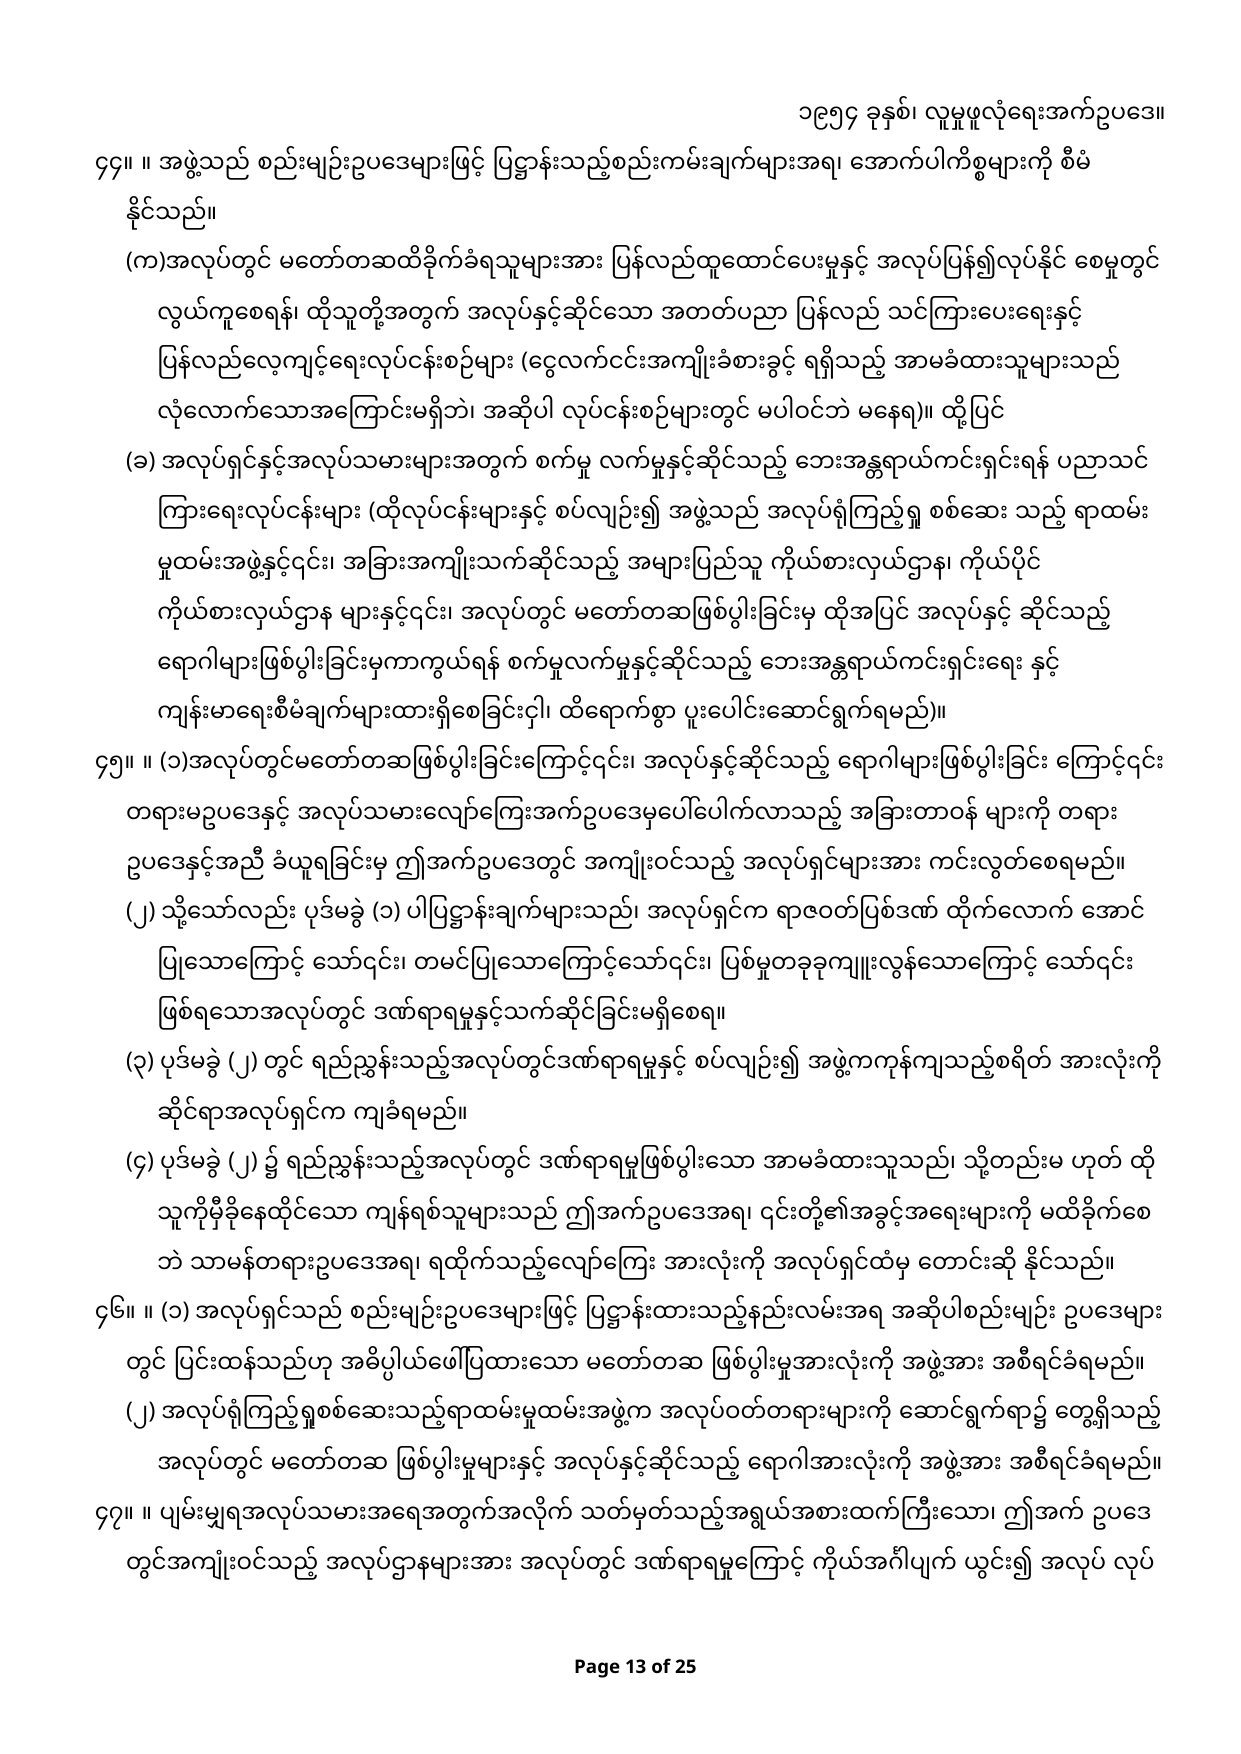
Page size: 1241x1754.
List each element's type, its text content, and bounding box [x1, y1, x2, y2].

text (ခ) အလုပ်ရှင်နှင့်အလုပ်သမားများအတွက် စက်မှု လက်မှုနှင့်ဆိုင်သည့် ဘေးအန္တရာယ်ကင်းရှင်းရန် ပညာသင်ကြားရေးလုပ်ငန်းများ (ထိုလုပ်ငန်းများနှင့် စပ်လျဉ်း၍ အဖွဲ့သည် အလုပ်ရုံကြည့်ရှု စစ်ဆေး သည့် ရာထမ်း မှုထမ်းအဖွဲ့နှင့်၎င်း၊ အခြားအကျိုးသက်ဆိုင်သည့် အများပြည်သူ ကိုယ်စားလှယ်ဌာန၊ ကိုယ်ပိုင်ကိုယ်စားလှယ်ဌာန များနှင့်၎င်း၊ အလုပ်တွင် မတော်တဆဖြစ်ပွါးခြင်းမှ ထိုအပြင် အလုပ်နှင့် ဆိုင်သည့်ရောဂါများဖြစ်ပွါးခြင်းမှကာကွယ်ရန် စက်မှုလက်မှုနှင့်ဆိုင်သည့် ဘေးအန္တရာယ်ကင်းရှင်းရေး နှင့် ကျန်းမာရေးစီမံချက်များထားရှိစေခြင်းငှါ၊ ထိရောက်စွာ ပူးပေါင်းဆောင်ရွက်ရမည်)။ [126, 425, 1165, 725]
text ၄၅။ ။ (၁)အလုပ်တွင်မတော်တဆဖြစ်ပွါးခြင်းကြောင့်၎င်း၊ အလုပ်နှင့်ဆိုင်သည့် ရောဂါများဖြစ်ပွါးခြင်း ကြောင့်၎င်း တရားမဥပဒေနှင့် အလုပ်သမားလျော်ကြေးအက်ဥပဒေမှပေါ်ပေါက်လာသည့် အခြားတာဝန် များကို တရားဥပဒေနှင့်အညီ ခံယူရခြင်းမှ ဤအက်ဥပဒေတွင် အကျုံးဝင်သည့် အလုပ်ရှင်များအား ကင်းလွတ်စေရမည်။ [94, 725, 1165, 875]
text (၂) သို့သော်လည်း ပုဒ်မခွဲ (၁) ပါပြဋ္ဌာန်းချက်များသည်၊ အလုပ်ရှင်က ရာဇဝတ်ပြစ်ဒဏ် ထိုက်လောက် အောင်ပြုသောကြောင့် သော်၎င်း၊ တမင်ပြုသောကြောင့်သော်၎င်း၊ ပြစ်မှုတခုခုကျူးလွန်သောကြောင့် သော်၎င်း ဖြစ်ရသောအလုပ်တွင် ဒဏ်ရာရမှုနှင့်သက်ဆိုင်ခြင်းမရှိစေရ။ [126, 875, 1165, 1025]
text (၃) ပုဒ်မခွဲ (၂) တွင် ရည်ညွှန်းသည့်အလုပ်တွင်ဒဏ်ရာရမှုနှင့် စပ်လျဉ်း၍ အဖွဲ့ကကုန်ကျသည့်စရိတ် အားလုံးကို ဆိုင်ရာအလုပ်ရှင်က ကျခံရမည်။ [126, 1025, 1165, 1125]
text (၄) ပုဒ်မခွဲ (၂) ၌ ရည်ညွှန်းသည့်အလုပ်တွင် ဒဏ်ရာရမှုဖြစ်ပွါးသော အာမခံထားသူသည်၊ သို့တည်းမ ဟုတ် ထိုသူကိုမှီခိုနေထိုင်သော ကျန်ရစ်သူများသည် ဤအက်ဥပဒေအရ၊ ၎င်းတို့၏အခွင့်အရေးများကို မထိခိုက်စေဘဲ သာမန်တရားဥပဒေအရ၊ ရထိုက်သည့်လျော်ကြေး အားလုံးကို အလုပ်ရှင်ထံမှ တောင်းဆို နိုင်သည်။ [126, 1125, 1165, 1275]
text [94, 1475, 1165, 1575]
text (၂) အလုပ်ရုံကြည့်ရှုစစ်ဆေးသည့်ရာထမ်းမှုထမ်းအဖွဲ့က အလုပ်ဝတ်တရားများကို ဆောင်ရွက်ရာ၌ တွေ့ရှိသည့် အလုပ်တွင် မတော်တဆ ဖြစ်ပွါးမှုများနှင့် အလုပ်နှင့်ဆိုင်သည့် ရောဂါအားလုံးကို အဖွဲ့အား အစီရင်ခံရမည်။ [126, 1375, 1165, 1475]
text (က)အလုပ်တွင် မတော်တဆထိခိုက်ခံရသူများအား ပြန်လည်ထူထောင်ပေးမှုနှင့် အလုပ်ပြန်၍လုပ်နိုင် စေမှုတွင်လွယ်ကူစေရန်၊ ထိုသူတို့အတွက် အလုပ်နှင့်ဆိုင်သော အတတ်ပညာ ပြန်လည် သင်ကြားပေးရေးနှင့် ပြန်လည်လေ့ကျင့်ရေးလုပ်ငန်းစဉ်များ (ငွေလက်ငင်းအကျိုးခံစားခွင့် ရရှိသည့် အာမခံထားသူများသည် လုံလောက်သောအကြောင်းမရှိဘဲ၊ အဆိုပါ လုပ်ငန်းစဉ်များတွင် မပါဝင်ဘဲ မနေရ)။ ထို့ပြင် [126, 225, 1165, 425]
text ၄၆။ ။ (၁) အလုပ်ရှင်သည် စည်းမျဉ်းဥပဒေများဖြင့် ပြဋ္ဌာန်းထားသည့်နည်းလမ်းအရ အဆိုပါစည်းမျဉ်း ဥပဒေများတွင် ပြင်းထန်သည်ဟု အဓိပ္ပါယ်ဖေါ်ပြထားသော မတော်တဆ ဖြစ်ပွါးမှုအားလုံးကို အဖွဲ့အား အစီရင်ခံရမည်။ [94, 1275, 1165, 1375]
text ၄၄။ ။ အဖွဲ့သည် စည်းမျဉ်းဥပဒေများဖြင့် ပြဋ္ဌာန်းသည့်စည်းကမ်းချက်များအရ၊ အောက်ပါကိစ္စများကို စီမံနိုင်သည်။ [94, 125, 1165, 225]
